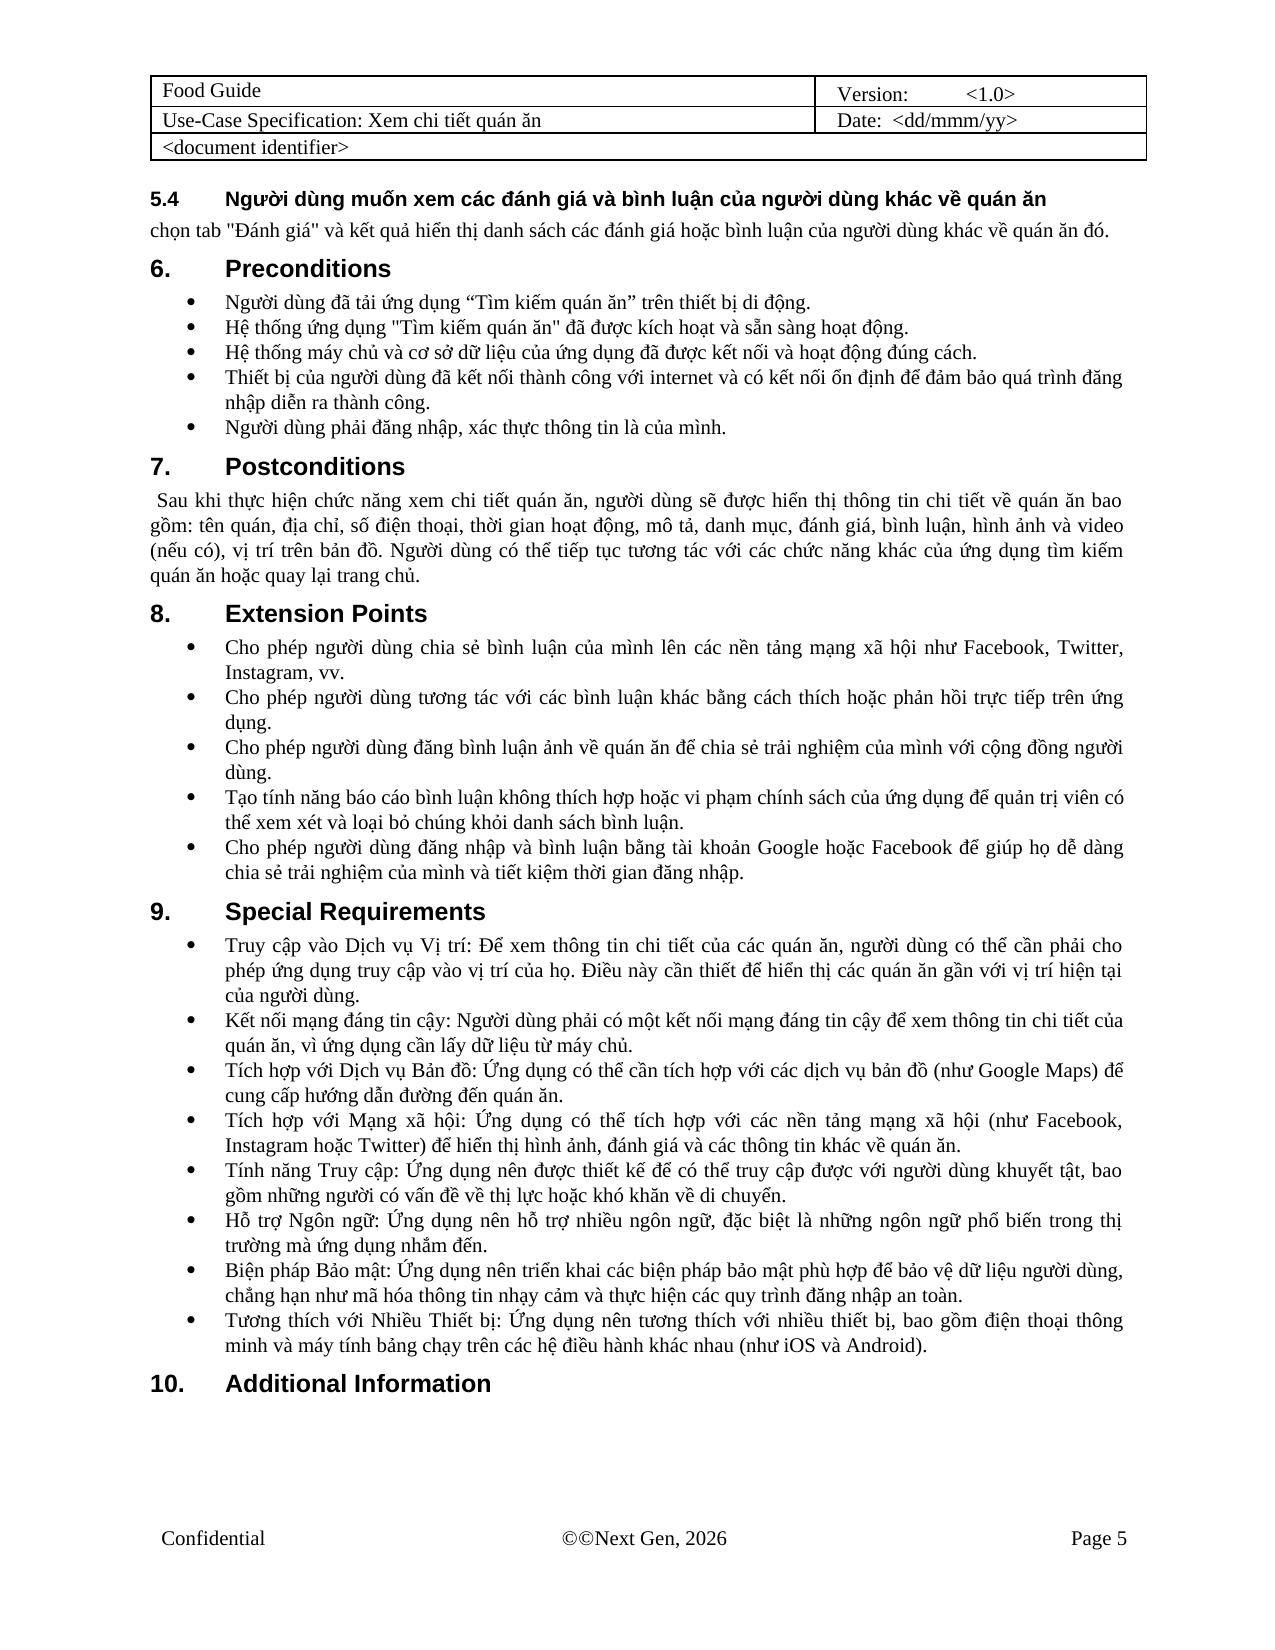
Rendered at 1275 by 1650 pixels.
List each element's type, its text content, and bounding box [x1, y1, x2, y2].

list Tích hợp với Dịch vụ Bản đồ: Ứng dụng có thể cần tích hợp với các dịch vụ bản đồ (như Google Maps) để cung cấp hướng dẫn đường đến quán ăn. [187, 1057, 1125, 1107]
list Hệ thống máy chủ và cơ sở dữ liệu của ứng dụng đã được kết nối và hoạt động đúng cách. [187, 339, 1125, 364]
list Người dùng phải đăng nhập, xác thực thông tin là của mình. [187, 414, 1125, 439]
list Người dùng đã tải ứng dụng “Tìm kiếm quán ăn” trên thiết bị di động. [187, 289, 1125, 314]
list Tương thích với Nhiều Thiết bị: Ứng dụng nên tương thích với nhiều thiết bị, bao gồm điện thoại thông minh và máy tính bảng chạy trên các hệ điều hành khác nhau (như iOS và Android). [187, 1307, 1125, 1357]
list Cho phép người dùng đăng nhập và bình luận bằng tài khoản Google hoặc Facebook để giúp họ dễ dàng chia sẻ trải nghiệm của mình và tiết kiệm thời gian đăng nhập. [187, 834, 1125, 884]
subtitle Preconditions [150, 254, 1125, 283]
list Cho phép người dùng chia sẻ bình luận của mình lên các nền tảng mạng xã hội như Facebook, Twitter, Instagram, vv. [187, 634, 1125, 684]
list Tính năng Truy cập: Ứng dụng nên được thiết kế để có thể truy cập được với người dùng khuyết tật, bao gồm những người có vấn đề về thị lực hoặc khó khăn về di chuyển. [187, 1157, 1125, 1207]
subtitle Additional Information [150, 1369, 1125, 1398]
text chọn tab "Đánh giá" và kết quả hiển thị danh sách các đánh giá hoặc bình luận của người dùng khác về quán ăn đó. [150, 217, 1125, 242]
list Cho phép người dùng đăng bình luận ảnh về quán ăn để chia sẻ trải nghiệm của mình với cộng đồng người dùng. [187, 734, 1125, 784]
subtitle Special Requirements [150, 897, 1125, 925]
text Sau khi thực hiện chức năng xem chi tiết quán ăn, người dùng sẽ được hiển thị thông tin chi tiết về quán ăn bao gồm: tên quán, địa chỉ, số điện thoại, thời gian hoạt động, mô tả, danh mục, đánh giá, bình luận, hình ảnh và video (nếu có), vị trí trên bản đồ. Người dùng có thể tiếp tục tương tác với các chức năng khác của ứng dụng tìm kiếm quán ăn hoặc quay lại trang chủ. [150, 487, 1125, 587]
list Truy cập vào Dịch vụ Vị trí: Để xem thông tin chi tiết của các quán ăn, người dùng có thể cần phải cho phép ứng dụng truy cập vào vị trí của họ. Điều này cần thiết để hiển thị các quán ăn gần với vị trí hiện tại của người dùng. [187, 932, 1125, 1007]
list Tích hợp với Mạng xã hội: Ứng dụng có thể tích hợp với các nền tảng mạng xã hội (như Facebook, Instagram hoặc Twitter) để hiển thị hình ảnh, đánh giá và các thông tin khác về quán ăn. [187, 1107, 1125, 1157]
list Cho phép người dùng tương tác với các bình luận khác bằng cách thích hoặc phản hồi trực tiếp trên ứng dụng. [187, 684, 1125, 734]
list Biện pháp Bảo mật: Ứng dụng nên triển khai các biện pháp bảo mật phù hợp để bảo vệ dữ liệu người dùng, chẳng hạn như mã hóa thông tin nhạy cảm và thực hiện các quy trình đăng nhập an toàn. [187, 1257, 1125, 1307]
list Thiết bị của người dùng đã kết nối thành công với internet và có kết nối ổn định để đảm bảo quá trình đăng nhập diễn ra thành công. [187, 364, 1125, 414]
list Hỗ trợ Ngôn ngữ: Ứng dụng nên hỗ trợ nhiều ngôn ngữ, đặc biệt là những ngôn ngữ phổ biến trong thị trường mà ứng dụng nhắm đến. [187, 1207, 1125, 1257]
list Tạo tính năng báo cáo bình luận không thích hợp hoặc vi phạm chính sách của ứng dụng để quản trị viên có thể xem xét và loại bỏ chúng khỏi danh sách bình luận. [187, 784, 1125, 834]
subtitle Người dùng muốn xem các đánh giá và bình luận của người dùng khác về quán ăn [150, 185, 1125, 210]
subtitle Extension Points [150, 599, 1125, 628]
list Hệ thống ứng dụng "Tìm kiếm quán ăn" đã được kích hoạt và sẵn sàng hoạt động. [187, 314, 1125, 339]
subtitle Postconditions [150, 452, 1125, 480]
list Kết nối mạng đáng tin cậy: Người dùng phải có một kết nối mạng đáng tin cậy để xem thông tin chi tiết của quán ăn, vì ứng dụng cần lấy dữ liệu từ máy chủ. [187, 1007, 1125, 1057]
